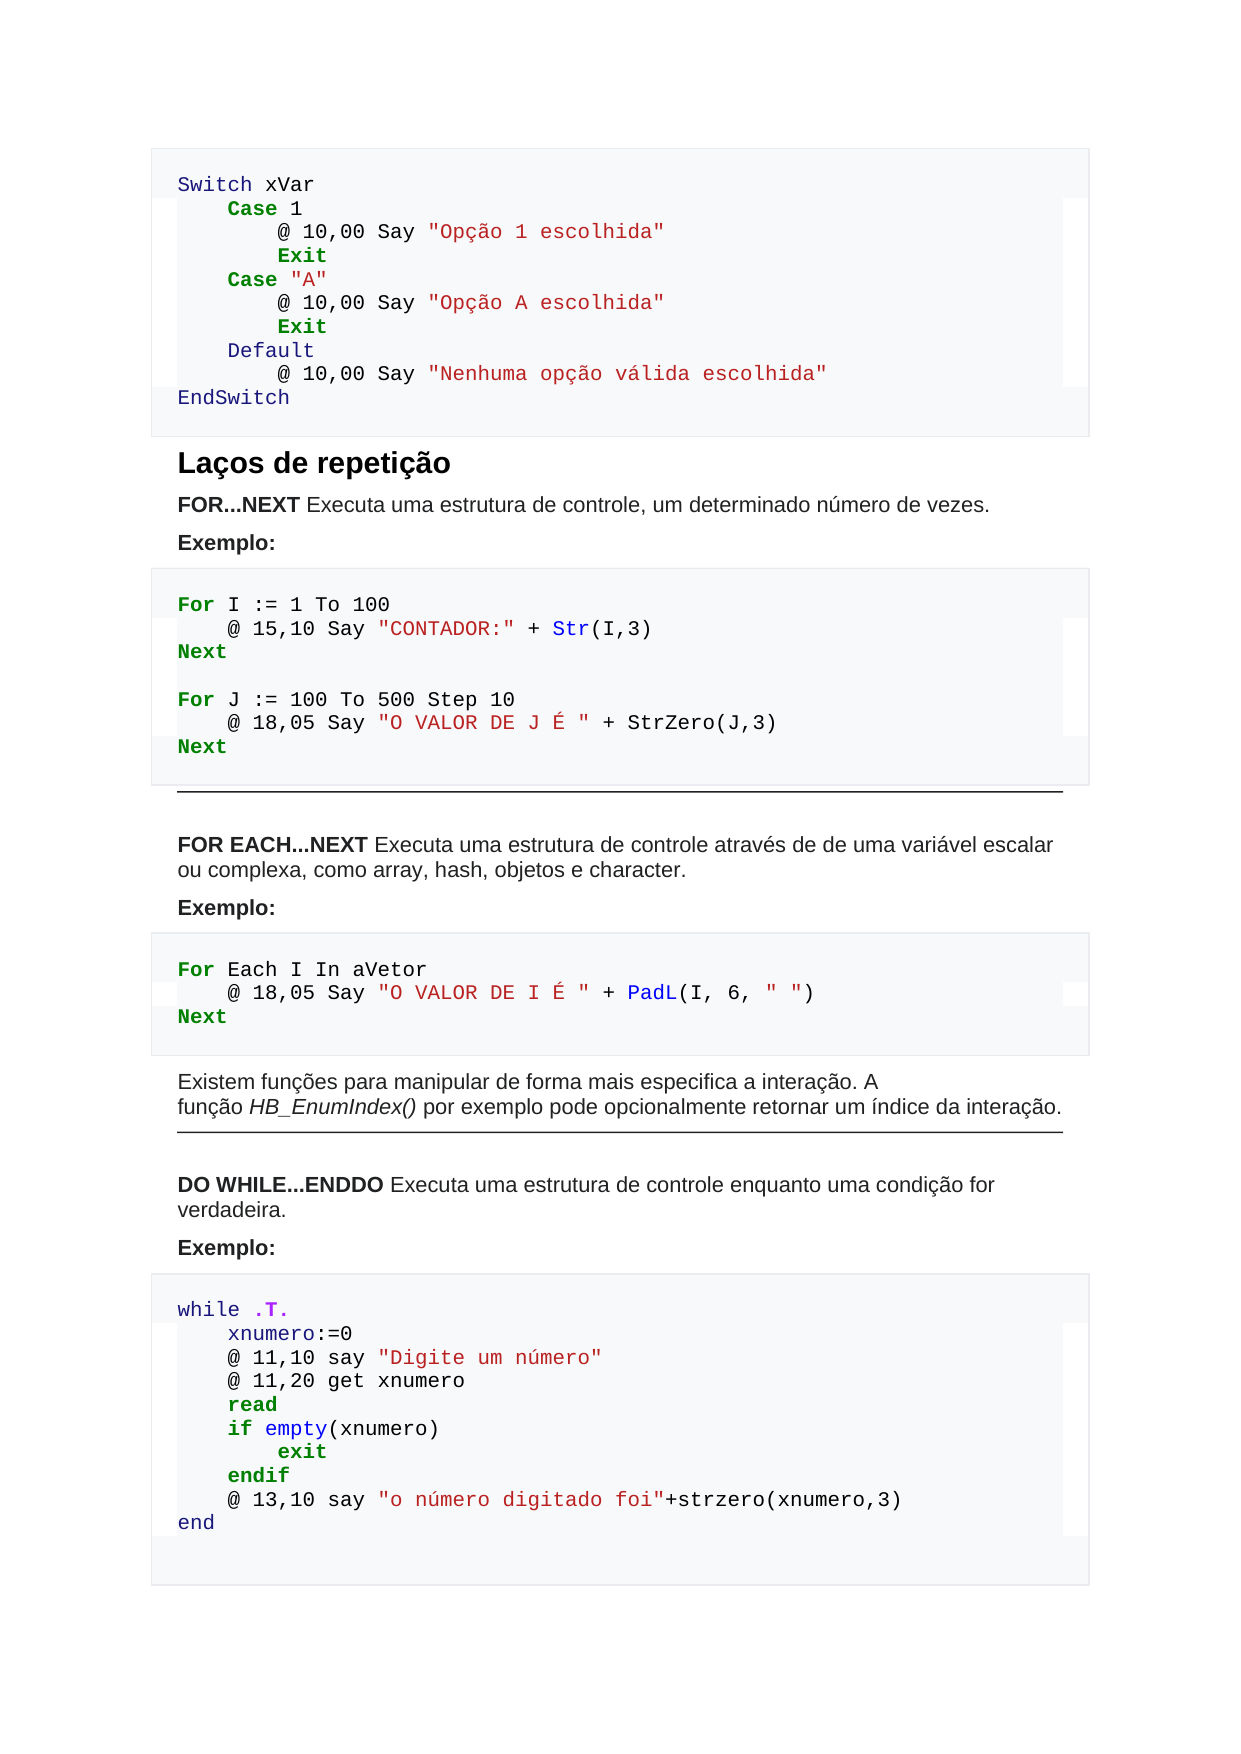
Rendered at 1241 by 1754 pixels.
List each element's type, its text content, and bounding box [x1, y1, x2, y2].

text @ 15,10 Say "CONTADOR:" + Str(I,3) [177, 618, 1063, 641]
text Next [152, 979, 1088, 1055]
text For J := 100 To 500 Step 10 [177, 688, 1063, 709]
text For I := 1 To 100 [152, 569, 1088, 618]
text EndSwitch [152, 360, 1088, 436]
text For Each I In aVetor [152, 934, 1088, 979]
text Next [177, 641, 1063, 665]
text FOR...NEXT Executa uma estrutura de controle, um determinado número de vezes. [177, 492, 1063, 517]
text Exemplo: [177, 1235, 1063, 1260]
text read [177, 1394, 1063, 1418]
text Laços de repetição [177, 445, 1063, 479]
text Case 1 [177, 198, 1063, 221]
text Existem funções para manipular de forma mais especifica a interação. A função HB_EnumIndex() por exemplo pode opcionalmente retornar um índice da interação. [177, 1069, 1063, 1119]
text endif [177, 1465, 1063, 1488]
text Exit [177, 245, 1063, 269]
text FOR EACH...NEXT Executa uma estrutura de controle através de de uma variável escalar ou complexa, como array, hash, objetos e character. [177, 832, 1063, 882]
text Exemplo: [177, 894, 1063, 920]
text exit [177, 1441, 1063, 1465]
text DO WHILE...ENDDO Executa uma estrutura de controle enquanto uma condição for verdadeira. [177, 1172, 1063, 1223]
text @ 11,20 get xnumero [177, 1370, 1063, 1394]
text Exemplo: [177, 530, 1063, 555]
text if empty(xnumero) [177, 1418, 1063, 1441]
text Exit [177, 316, 1063, 340]
text Case "A" [177, 269, 1063, 292]
text @ 11,10 say "Digite um número" [177, 1347, 1063, 1370]
text Switch xVar [152, 149, 1088, 198]
text while .T. [152, 1275, 1088, 1323]
text xnumero:=0 [177, 1323, 1063, 1347]
text Default [177, 340, 1063, 360]
text @ 13,10 say "o número digitado foi"+strzero(xnumero,3) [177, 1488, 1063, 1509]
text @ 10,00 Say "Opção A escolhida" [177, 292, 1063, 316]
text @ 10,00 Say "Opção 1 escolhida" [177, 221, 1063, 245]
text Next [152, 709, 1088, 784]
